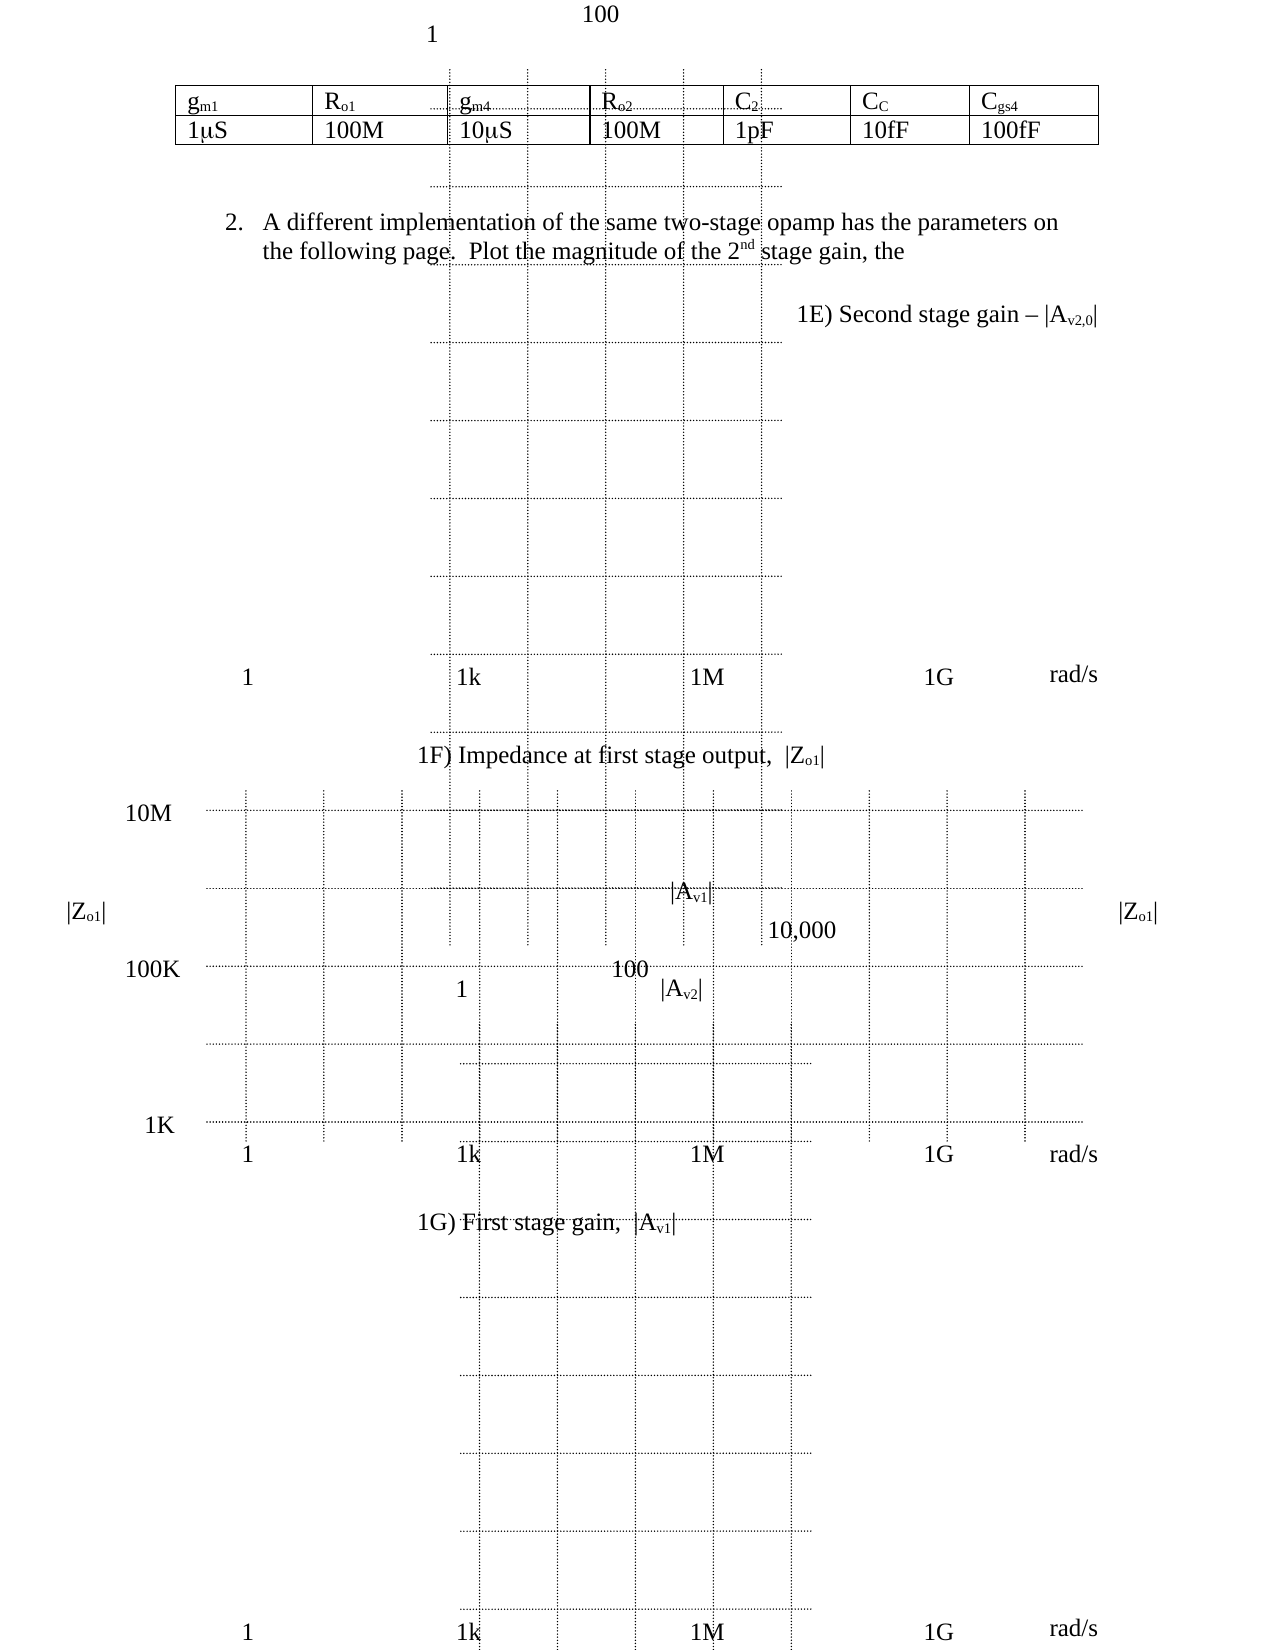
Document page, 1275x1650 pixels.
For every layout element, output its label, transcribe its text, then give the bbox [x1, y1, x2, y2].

table_header gm1 [176, 86, 312, 114]
table_cell 10fF [851, 116, 969, 144]
table_cell 1pF [724, 116, 850, 144]
table_header gm4 [448, 86, 589, 114]
list A different implementation of the same two-stage opamp has the parameters on the following page. Plot the magnitude of the 2nd stage gain, the [225, 207, 1087, 265]
table_header Ro2 [591, 86, 723, 114]
table_cell 10S [448, 116, 589, 144]
table_header CC [851, 86, 969, 114]
table_cell 100M [591, 116, 723, 144]
table_header Ro1 [313, 86, 447, 114]
table_cell 100M [313, 116, 447, 144]
table_header Cgs4 [970, 86, 1098, 114]
table_header C2 [724, 86, 850, 114]
table_cell 1S [176, 116, 312, 144]
table_cell 100fF [970, 116, 1098, 144]
